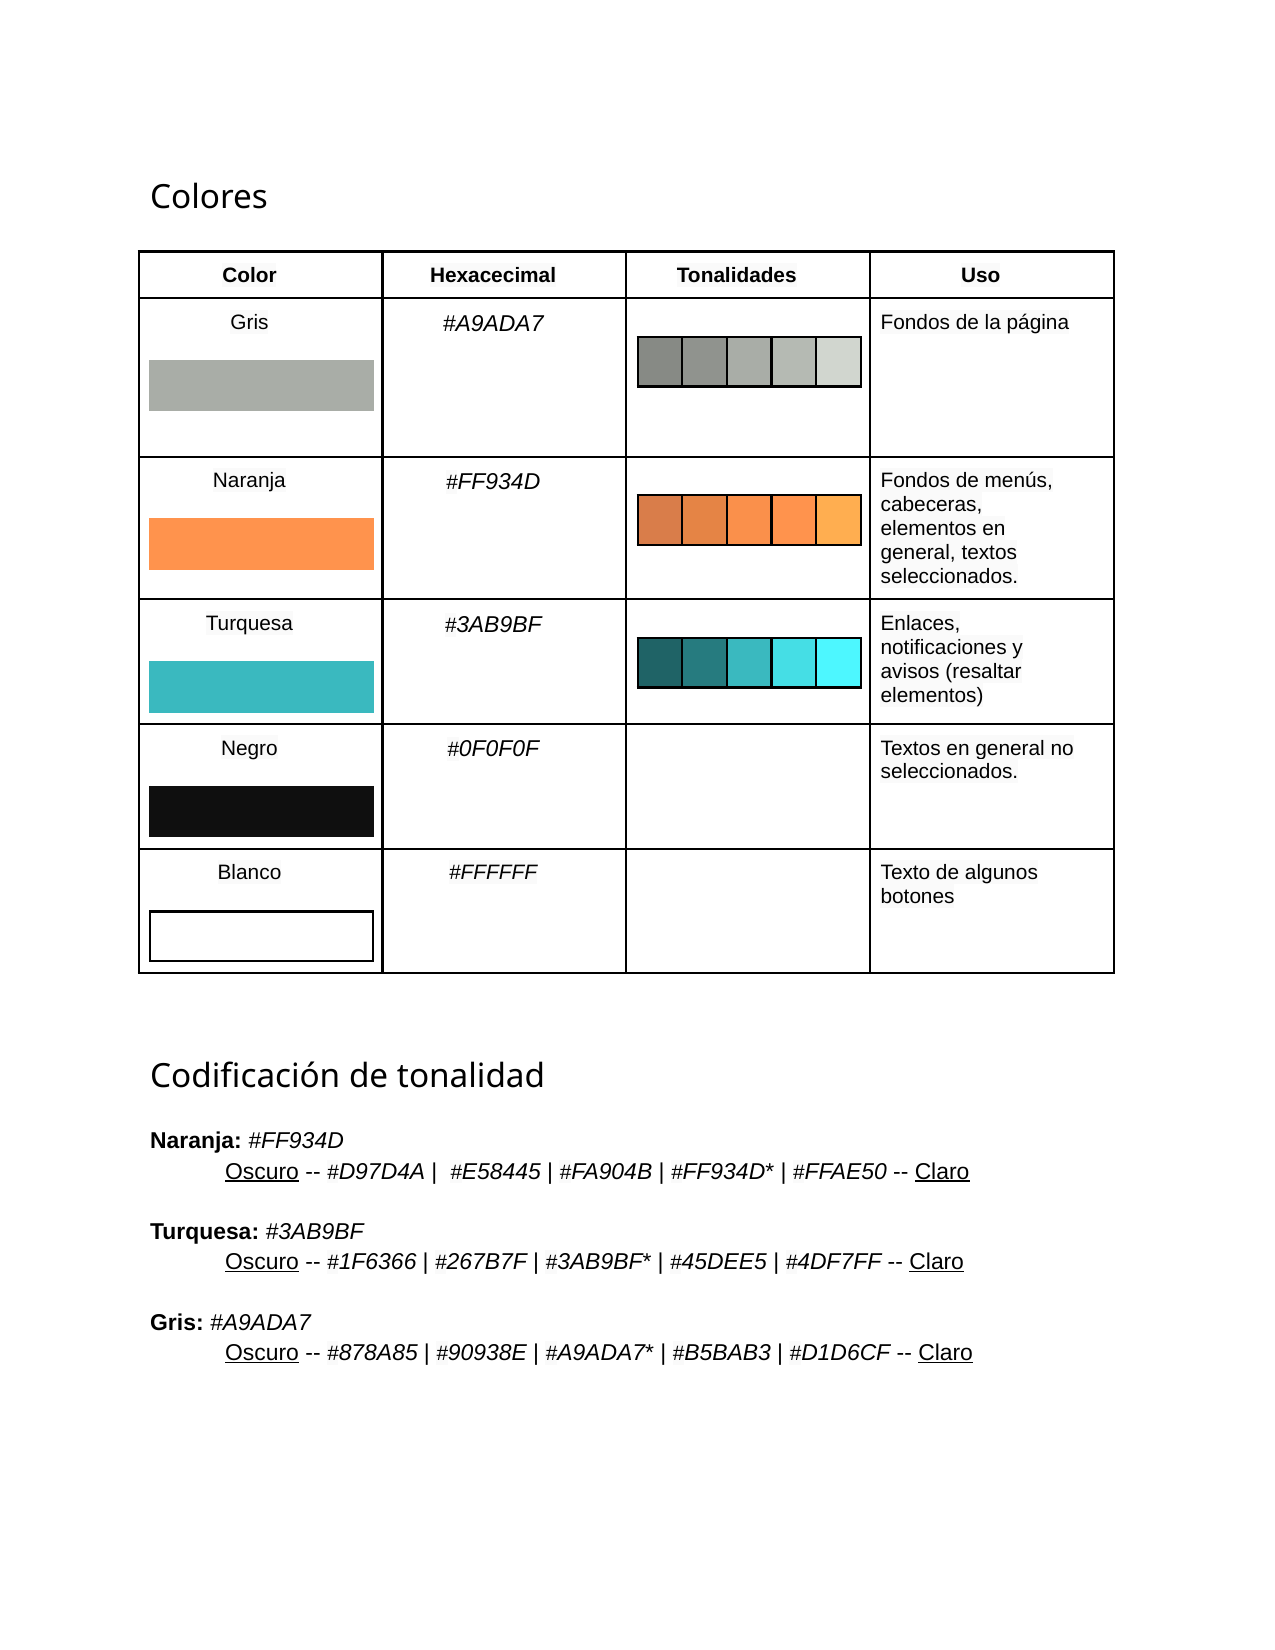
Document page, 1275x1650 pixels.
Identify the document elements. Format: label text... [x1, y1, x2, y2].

text Oscuro -- #D97D4A | #E58445 | #FA904B | #FF934D* | #FFAE50 -- Claro [150, 1158, 1125, 1184]
text Turquesa: #3AB9BF [150, 1218, 1125, 1244]
table_cell Fondos de menús, cabeceras, elementos en general, textos seleccionados. [871, 458, 1113, 598]
subtitle Colores [150, 173, 1102, 218]
text Naranja: #FF934D [150, 1127, 1125, 1154]
table_cell #0F0F0F [384, 725, 625, 848]
table_cell #FFFFFF [384, 850, 625, 972]
table_cell [627, 725, 869, 848]
table_cell [627, 850, 869, 972]
table_cell Fondos de la página [871, 299, 1113, 456]
subtitle Codificación de tonalidad [150, 1052, 1125, 1097]
text Oscuro -- #1F6366 | #267B7F | #3AB9BF* | #45DEE5 | #4DF7FF -- Claro [150, 1248, 1125, 1274]
table_header Uso [871, 253, 1113, 297]
table_cell Gris [140, 299, 381, 456]
table_cell Blanco [140, 850, 381, 972]
text Gris: #A9ADA7 [150, 1309, 1125, 1335]
table_cell [627, 600, 869, 723]
table_cell #FF934D [384, 458, 625, 598]
table_cell [627, 458, 869, 598]
text Oscuro -- #878A85 | #90938E | #A9ADA7* | #B5BAB3 | #D1D6CF -- Claro [150, 1339, 1125, 1365]
table_header Tonalidades [627, 253, 869, 297]
table_cell Turquesa [140, 600, 381, 723]
table_header Color [140, 253, 381, 297]
table_cell Naranja [140, 458, 381, 598]
table_cell Textos en general no seleccionados. [871, 725, 1113, 848]
table_cell [627, 299, 869, 456]
table_cell #A9ADA7 [384, 299, 625, 456]
table_cell Negro [140, 725, 381, 848]
table_cell Texto de algunos botones [871, 850, 1113, 972]
table_header Hexacecimal [384, 253, 625, 297]
table_cell #3AB9BF [384, 600, 625, 723]
table_cell Enlaces, notificaciones y avisos (resaltar elementos) [871, 600, 1113, 723]
